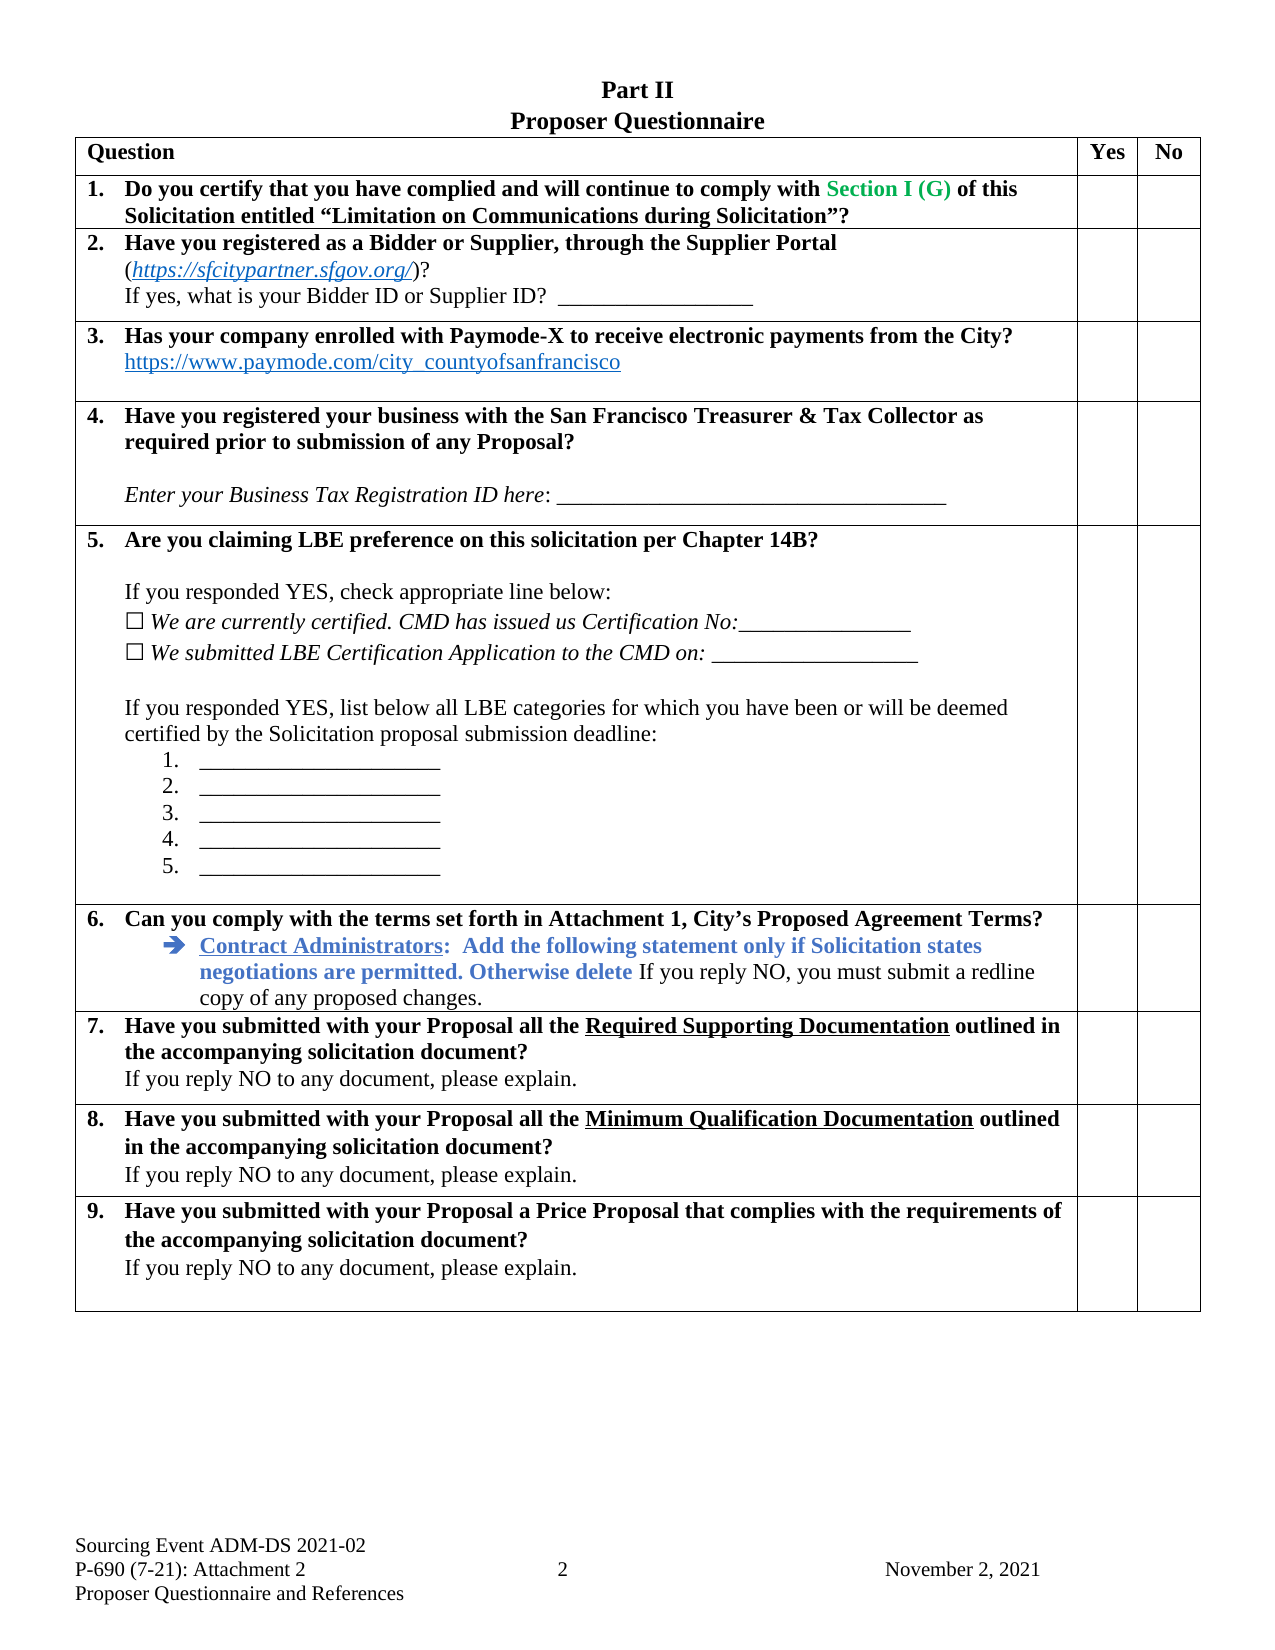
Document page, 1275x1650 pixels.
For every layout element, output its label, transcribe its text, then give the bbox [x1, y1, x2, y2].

table_cell Are you claiming LBE preference on this solicitation per Chapter 14B? If you responded YES, check appropriate line below: We are currently certified. CMD has issued us Certification No:_______________ We submitted LBE Certification Application to the CMD on: __________________ If you responded YES, list below all LBE categories for which you have been or will be deemed certified by the Solicitation proposal submission deadline: _____________________ _____________________ _____________________ _____________________ _____________________ [76, 526, 1077, 904]
table_cell [1138, 322, 1200, 401]
table_header Question [76, 138, 1077, 174]
table_cell [1138, 1197, 1200, 1311]
table_cell [1138, 176, 1200, 228]
table_cell [1078, 1105, 1137, 1196]
table_header Yes [1078, 138, 1137, 174]
table_cell [1138, 229, 1200, 321]
table_cell Has your company enrolled with Paymode-X to receive electronic payments from the City? https://www.paymode.com/city_countyofsanfrancisco [76, 322, 1077, 401]
table_cell Have you registered as a Bidder or Supplier, through the Supplier Portal (https://sfcitypartner.sfgov.org/)? If yes, what is your Bidder ID or Supplier ID? _________________ [76, 229, 1077, 321]
table_cell [1138, 905, 1200, 1011]
table_cell Have you submitted with your Proposal a Price Proposal that complies with the requirements of the accompanying solicitation document? If you reply NO to any document, please explain. [76, 1197, 1077, 1311]
text Proposer Questionnaire [75, 106, 1200, 135]
table_cell [1138, 1012, 1200, 1103]
table_cell [1078, 402, 1137, 524]
table_cell Have you registered your business with the San Francisco Treasurer & Tax Collector as required prior to submission of any Proposal? Enter your Business Tax Registration ID here: __________________________________ [76, 402, 1077, 524]
table_cell [1078, 322, 1137, 401]
table_cell [1138, 1105, 1200, 1196]
table_cell [1078, 1197, 1137, 1311]
table_header No [1138, 138, 1200, 174]
table_cell [1078, 176, 1137, 228]
table_cell [1078, 229, 1137, 321]
table_cell Have you submitted with your Proposal all the Minimum Qualification Documentation outlined in the accompanying solicitation document? If you reply NO to any document, please explain. [76, 1105, 1077, 1196]
text Part II [75, 75, 1200, 104]
table_cell [1138, 402, 1200, 524]
table_cell [1078, 905, 1137, 1011]
table_cell Can you comply with the terms set forth in Attachment 1, City’s Proposed Agreement Terms? Contract Administrators: Add the following statement only if Solicitation states negotiations are permitted. Otherwise delete If you reply NO, you must submit a redline copy of any proposed changes. [76, 905, 1077, 1011]
table_cell Do you certify that you have complied and will continue to comply with Section I (G) of this Solicitation entitled “Limitation on Communications during Solicitation”? [76, 176, 1077, 228]
table_cell [1078, 1012, 1137, 1103]
table_cell [1078, 526, 1137, 904]
table_cell [1138, 526, 1200, 904]
table_cell Have you submitted with your Proposal all the Required Supporting Documentation outlined in the accompanying solicitation document? If you reply NO to any document, please explain. [76, 1012, 1077, 1103]
